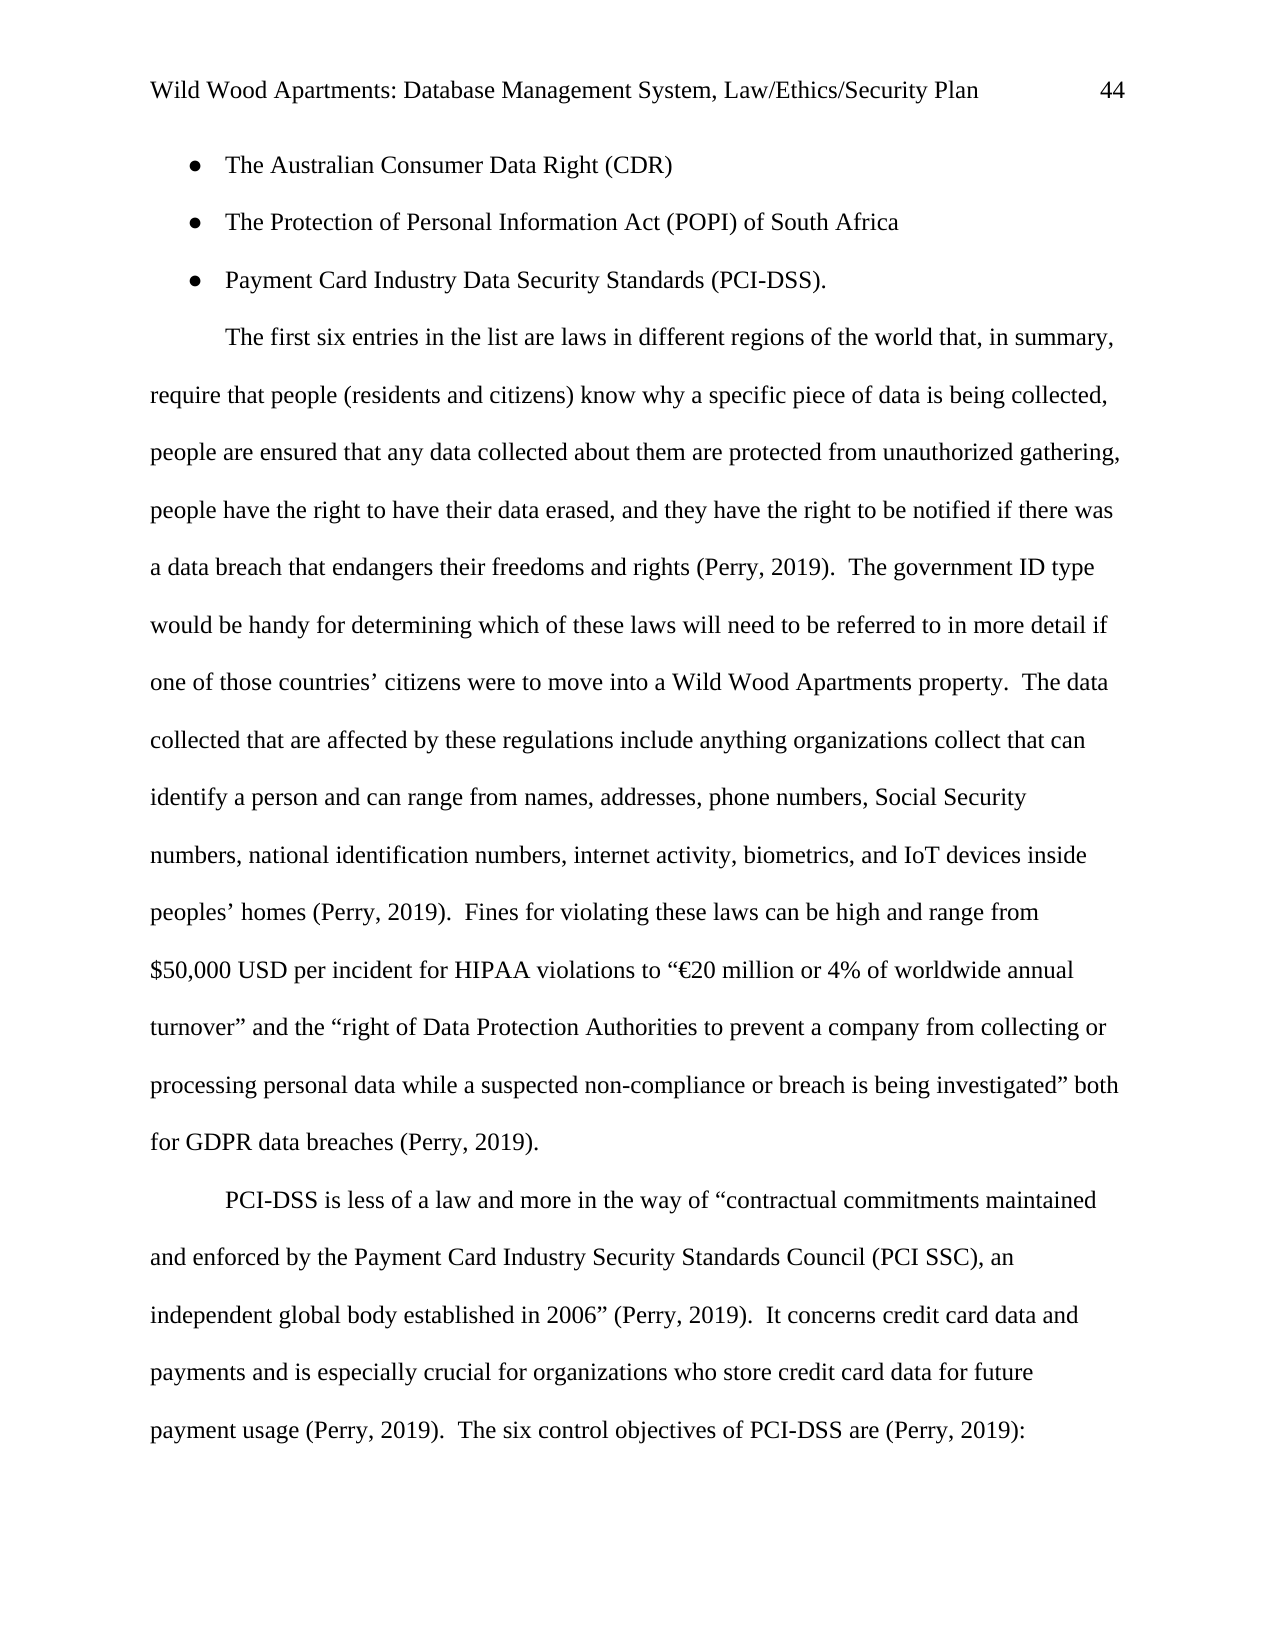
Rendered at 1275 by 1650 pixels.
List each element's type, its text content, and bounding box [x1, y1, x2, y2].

list The Protection of Personal Information Act (POPI) of South Africa [187, 207, 1125, 236]
list Payment Card Industry Data Security Standards (PCI-DSS). [187, 265, 1125, 294]
text PCI-DSS is less of a law and more in the way of “contractual commitments maintained and enforced by the Payment Card Industry Security Standards Council (PCI SSC), an independent global body established in 2006” (Perry, 2019). It concerns credit card data and payments and is especially crucial for organizations who store credit card data for future payment usage (Perry, 2019). The six control objectives of PCI-DSS are (Perry, 2019): [150, 1185, 1125, 1444]
list The Australian Consumer Data Right (CDR) [187, 150, 1125, 179]
text The first six entries in the list are laws in different regions of the world that, in summary, require that people (residents and citizens) know why a specific piece of data is being collected, people are ensured that any data collected about them are protected from unauthorized gathering, people have the right to have their data erased, and they have the right to be notified if there was a data breach that endangers their freedoms and rights (Perry, 2019). The government ID type would be handy for determining which of these laws will need to be referred to in more detail if one of those countries’ citizens were to move into a Wild Wood Apartments property. The data collected that are affected by these regulations include anything organizations collect that can identify a person and can range from names, addresses, phone numbers, Social Security numbers, national identification numbers, internet activity, biometrics, and IoT devices inside peoples’ homes (Perry, 2019). Fines for violating these laws can be high and range from $50,000 USD per incident for HIPAA violations to “€20 million or 4% of worldwide annual turnover” and the “right of Data Protection Authorities to prevent a company from collecting or processing personal data while a suspected non-compliance or breach is being investigated” both for GDPR data breaches (Perry, 2019). [150, 322, 1125, 1156]
